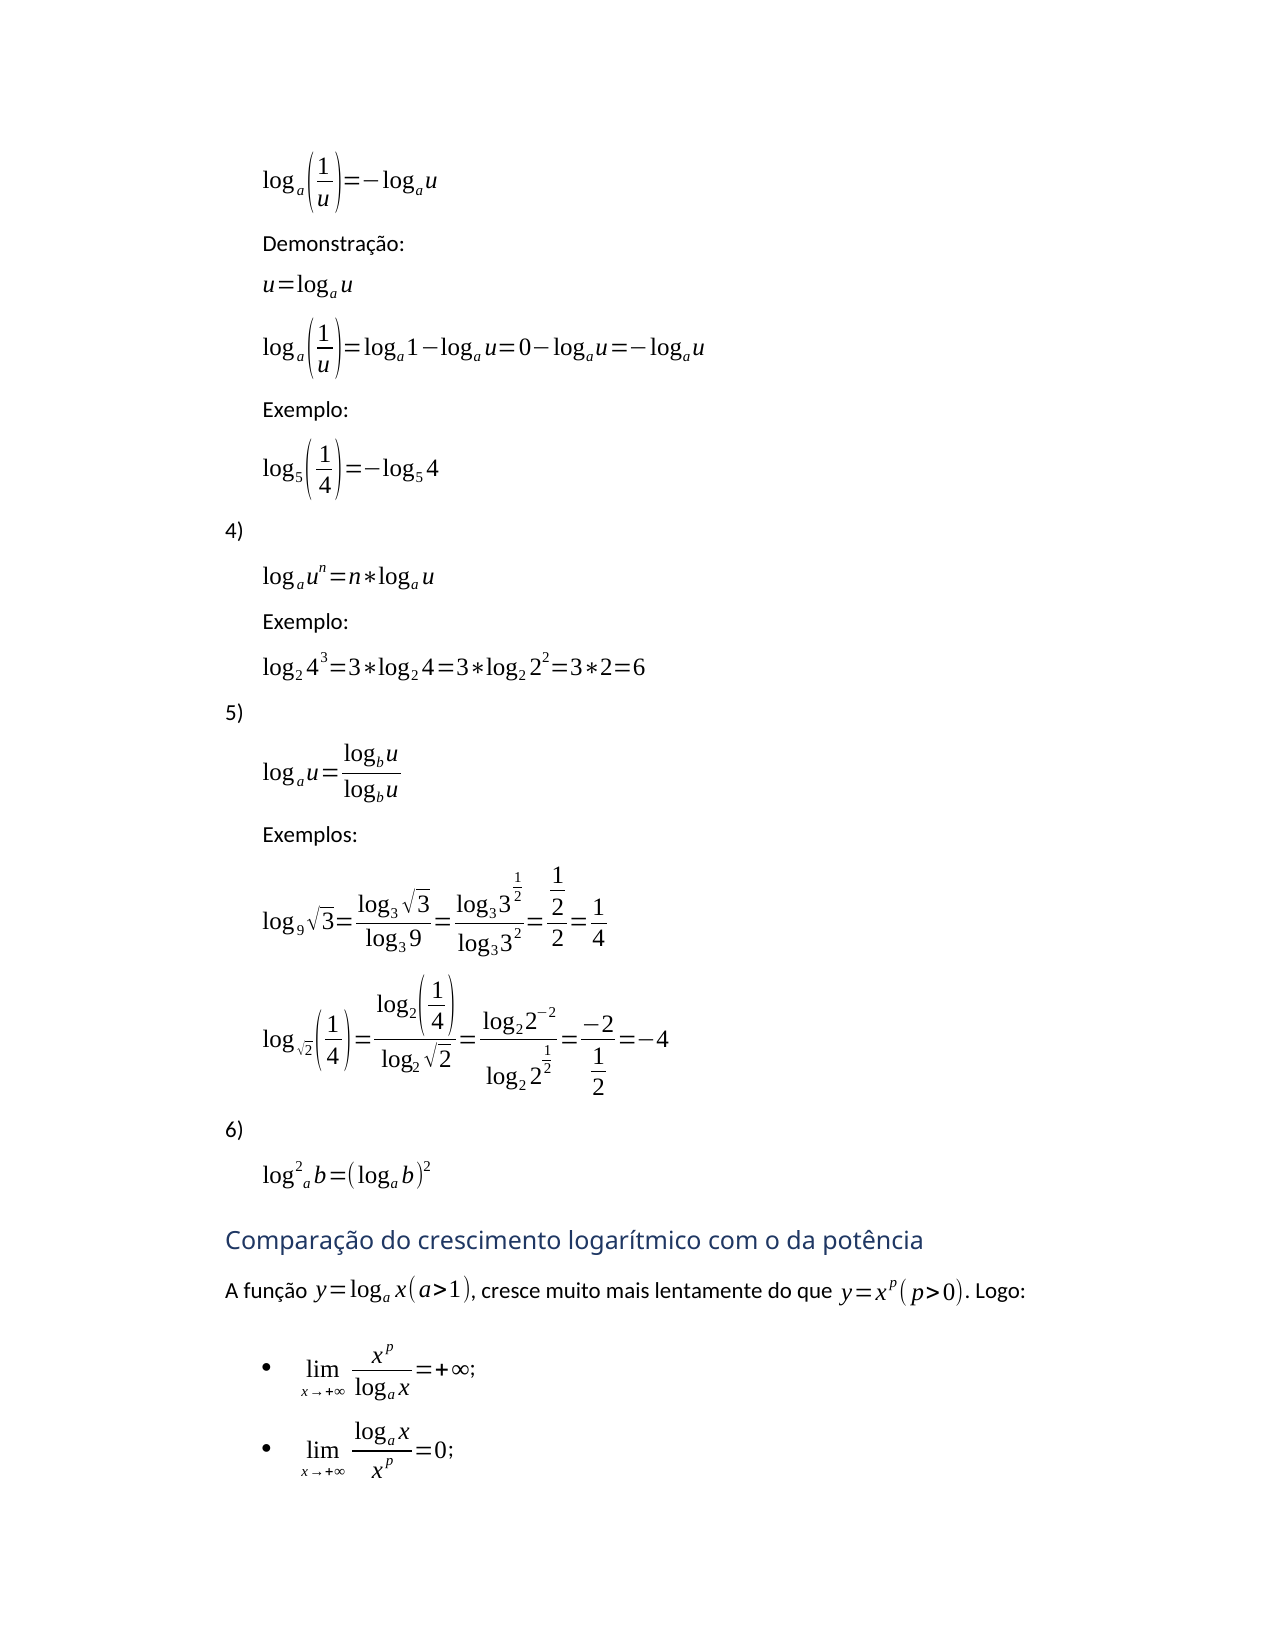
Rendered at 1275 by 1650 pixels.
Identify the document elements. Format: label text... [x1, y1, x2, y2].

text A função , cresce muito mais lentamente do que . Logo: [150, 1274, 1125, 1307]
list ; [262, 1417, 1125, 1484]
list Exemplos: [262, 820, 1125, 848]
list Exemplo: [262, 395, 1125, 423]
list ; [262, 1337, 1125, 1403]
list Demonstração: [262, 229, 1125, 257]
subtitle Comparação do crescimento logarítmico com o da potência [150, 1223, 1125, 1257]
list Exemplo: [262, 607, 1125, 635]
